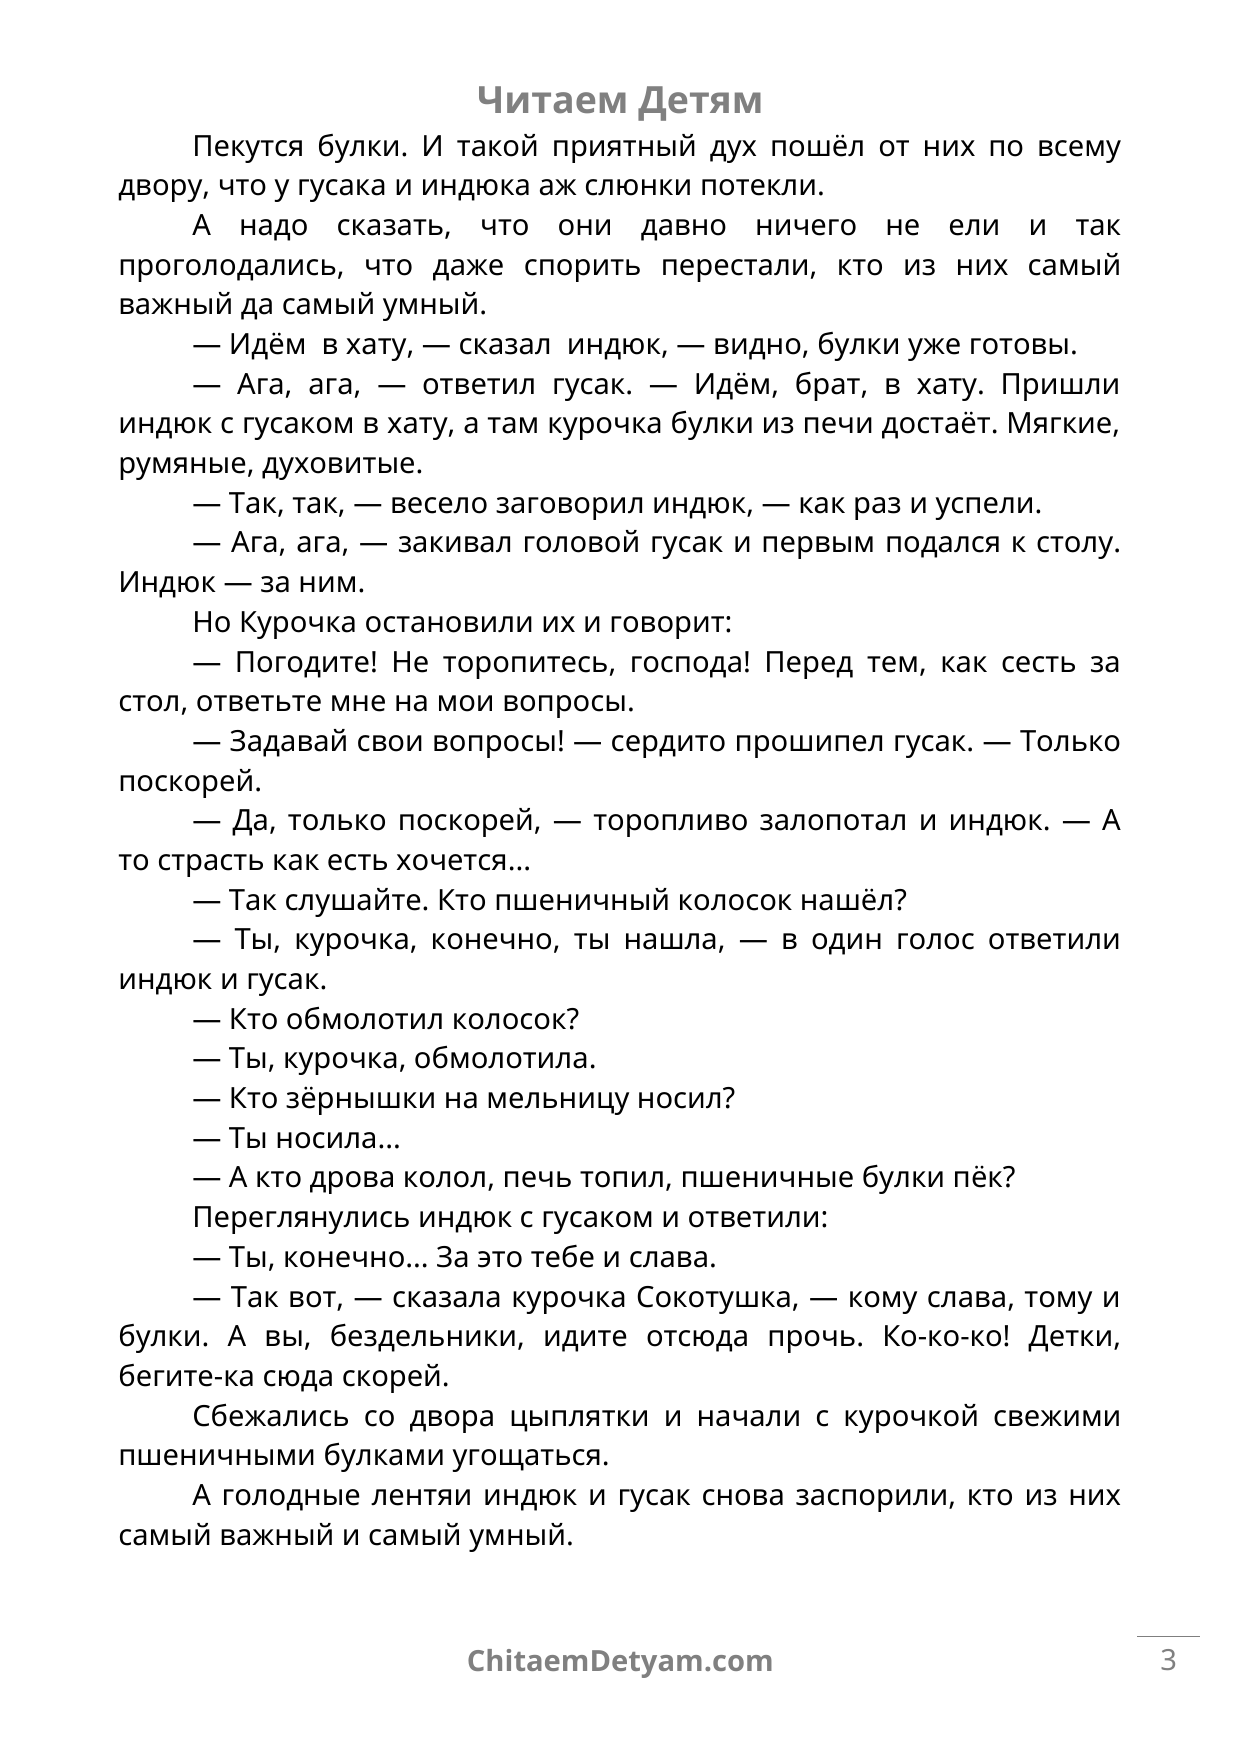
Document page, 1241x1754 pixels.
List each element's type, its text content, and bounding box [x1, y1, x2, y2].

text — Ага, ага, — ответил гусак. — Идём, брат, в хату. Пришли индюк с гусаком в хату, а там курочка булки из печи достаёт. Мягкие, румяные, духовитые. [118, 363, 1122, 482]
text — Задавай свои вопросы! — сердито прошипел гусак. — Только поскорей. [118, 720, 1122, 799]
text — Так слушайте. Кто пшеничный колосок нашёл? [118, 879, 1122, 919]
text — Кто зёрнышки на мельницу носил? [118, 1077, 1122, 1117]
text А надо сказать, что они давно ничего не ели и так проголодались, что даже спорить перестали, кто из них самый важный да самый умный. [118, 204, 1122, 323]
text Пекутся булки. И такой приятный дух пошёл от них по всему двору, что у гусака и индюка аж слюнки потекли. [118, 125, 1122, 204]
text Переглянулись индюк с гусаком и ответили: [118, 1196, 1122, 1236]
text — Ага, ага, — закивал головой гусак и первым подался к столу. Индюк — за ним. [118, 522, 1122, 601]
text Но Курочка остановили их и говорит: [118, 601, 1122, 641]
text — Да, только поскорей, — торопливо залопотал и индюк. — А то страсть как есть хочется... [118, 799, 1122, 879]
text — А кто дрова колол, печь топил, пшеничные булки пёк? [118, 1157, 1122, 1196]
text — Погодите! Не торопитесь, господа! Перед тем, как сесть за стол, ответьте мне на мои вопросы. [118, 641, 1122, 720]
text — Ты, конечно... За это тебе и слава. [118, 1236, 1122, 1276]
text — Ты, курочка, конечно, ты нашла, — в один голос ответили индюк и гусак. [118, 919, 1122, 998]
text — Так, так, — весело заговорил индюк, — как раз и успели. [118, 482, 1122, 522]
text А голодные лентяи индюк и гусак снова заспорили, кто из них самый важный и самый умный. [118, 1474, 1122, 1554]
text — Ты носила... [118, 1117, 1122, 1157]
text — Так вот, — сказала курочка Сокотушка, — кому слава, тому и булки. А вы, бездельники, идите отсюда прочь. Ко-ко-ко! Детки, бегите-ка сюда скорей. [118, 1276, 1122, 1395]
text — Идём в хату, — сказал индюк, — видно, булки уже готовы. [118, 323, 1122, 363]
text — Ты, курочка, обмолотила. [118, 1038, 1122, 1077]
text — Кто обмолотил колосок? [118, 998, 1122, 1038]
text Сбежались со двора цыплятки и начали с курочкой свежими пшеничными булками угощаться. [118, 1395, 1122, 1474]
